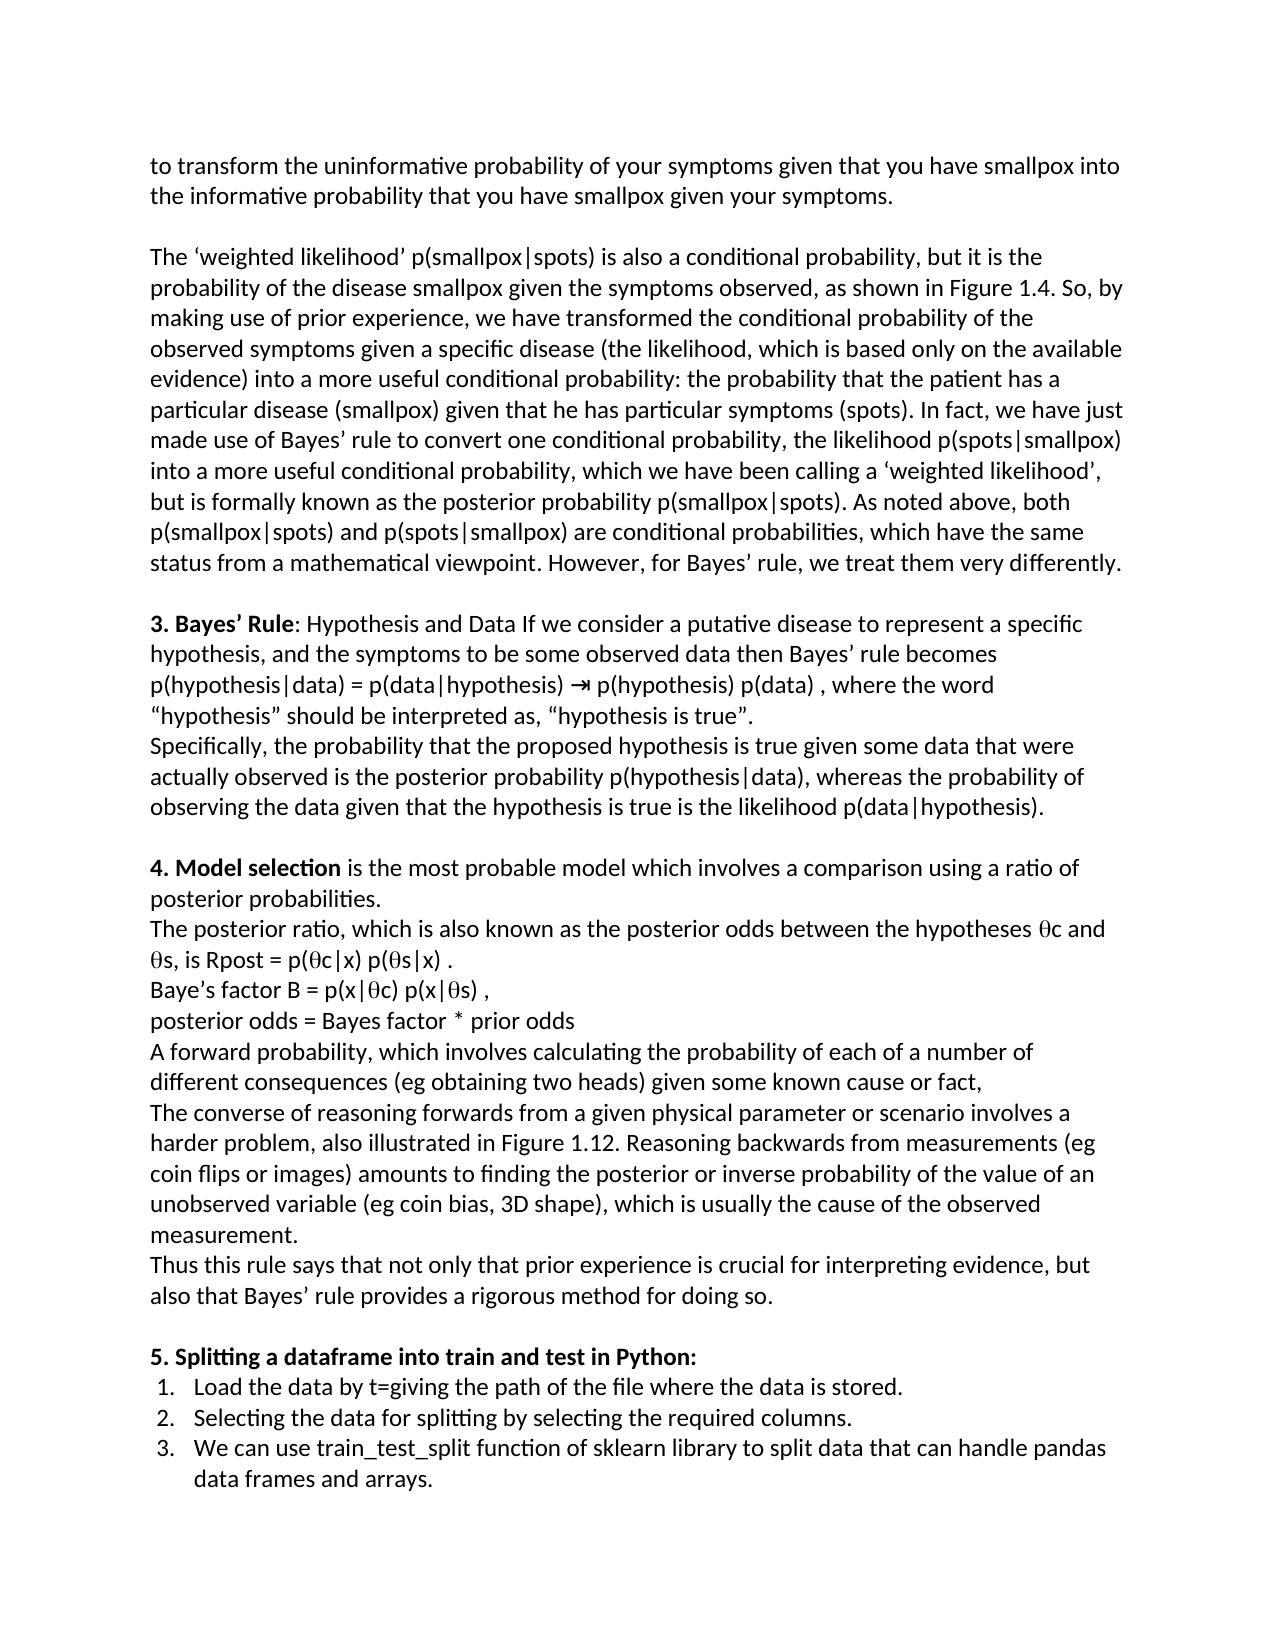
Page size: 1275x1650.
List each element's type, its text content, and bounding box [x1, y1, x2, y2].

text 3. Bayes’ Rule: Hypothesis and Data If we consider a putative disease to represent a specific hypothesis, and the symptoms to be some observed data then Bayes’ rule becomes p(hypothesis|data) = p(data|hypothesis) ⇥ p(hypothesis) p(data) , where the word “hypothesis” should be interpreted as, “hypothesis is true”. [150, 608, 1125, 730]
text posterior odds = Bayes factor * prior odds [150, 1005, 1125, 1036]
text 4. Model selection is the most probable model which involves a comparison using a ratio of posterior probabilities. [150, 852, 1125, 913]
list Selecting the data for splitting by selecting the required columns. [156, 1402, 1125, 1432]
list Load the data by t=giving the path of the file where the data is stored. [156, 1371, 1125, 1402]
text The converse of reasoning forwards from a given physical parameter or scenario involves a harder problem, also illustrated in Figure 1.12. Reasoning backwards from measurements (eg coin flips or images) amounts to finding the posterior or inverse probability of the value of an unobserved variable (eg coin bias, 3D shape), which is usually the cause of the observed measurement. [150, 1097, 1125, 1249]
text The ‘weighted likelihood’ p(smallpox|spots) is also a conditional probability, but it is the probability of the disease smallpox given the symptoms observed, as shown in Figure 1.4. So, by making use of prior experience, we have transformed the conditional probability of the observed symptoms given a specific disease (the likelihood, which is based only on the available evidence) into a more useful conditional probability: the probability that the patient has a particular disease (smallpox) given that he has particular symptoms (spots). In fact, we have just made use of Bayes’ rule to convert one conditional probability, the likelihood p(spots|smallpox) into a more useful conditional probability, which we have been calling a ‘weighted likelihood’, but is formally known as the posterior probability p(smallpox|spots). As noted above, both p(smallpox|spots) and p(spots|smallpox) are conditional probabilities, which have the same status from a mathematical viewpoint. However, for Bayes’ rule, we treat them very differently. [150, 242, 1125, 577]
text Baye’s factor B = p(x|c) p(x|s) , [150, 974, 1125, 1005]
text A forward probability, which involves calculating the probability of each of a number of different consequences (eg obtaining two heads) given some known cause or fact, [150, 1036, 1125, 1097]
text The posterior ratio, which is also known as the posterior odds between the hypotheses c and s, is Rpost = p(c|x) p(s|x) . [150, 913, 1125, 974]
text Thus this rule says that not only that prior experience is crucial for interpreting evidence, but also that Bayes’ rule provides a rigorous method for doing so. [150, 1249, 1125, 1310]
text Specifically, the probability that the proposed hypothesis is true given some data that were actually observed is the posterior probability p(hypothesis|data), whereas the probability of observing the data given that the hypothesis is true is the likelihood p(data|hypothesis). [150, 730, 1125, 822]
list We can use train_test_split function of sklearn library to split data that can handle pandas data frames and arrays. [156, 1432, 1125, 1493]
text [150, 150, 1125, 211]
text 5. Splitting a dataframe into train and test in Python: [150, 1341, 1125, 1371]
